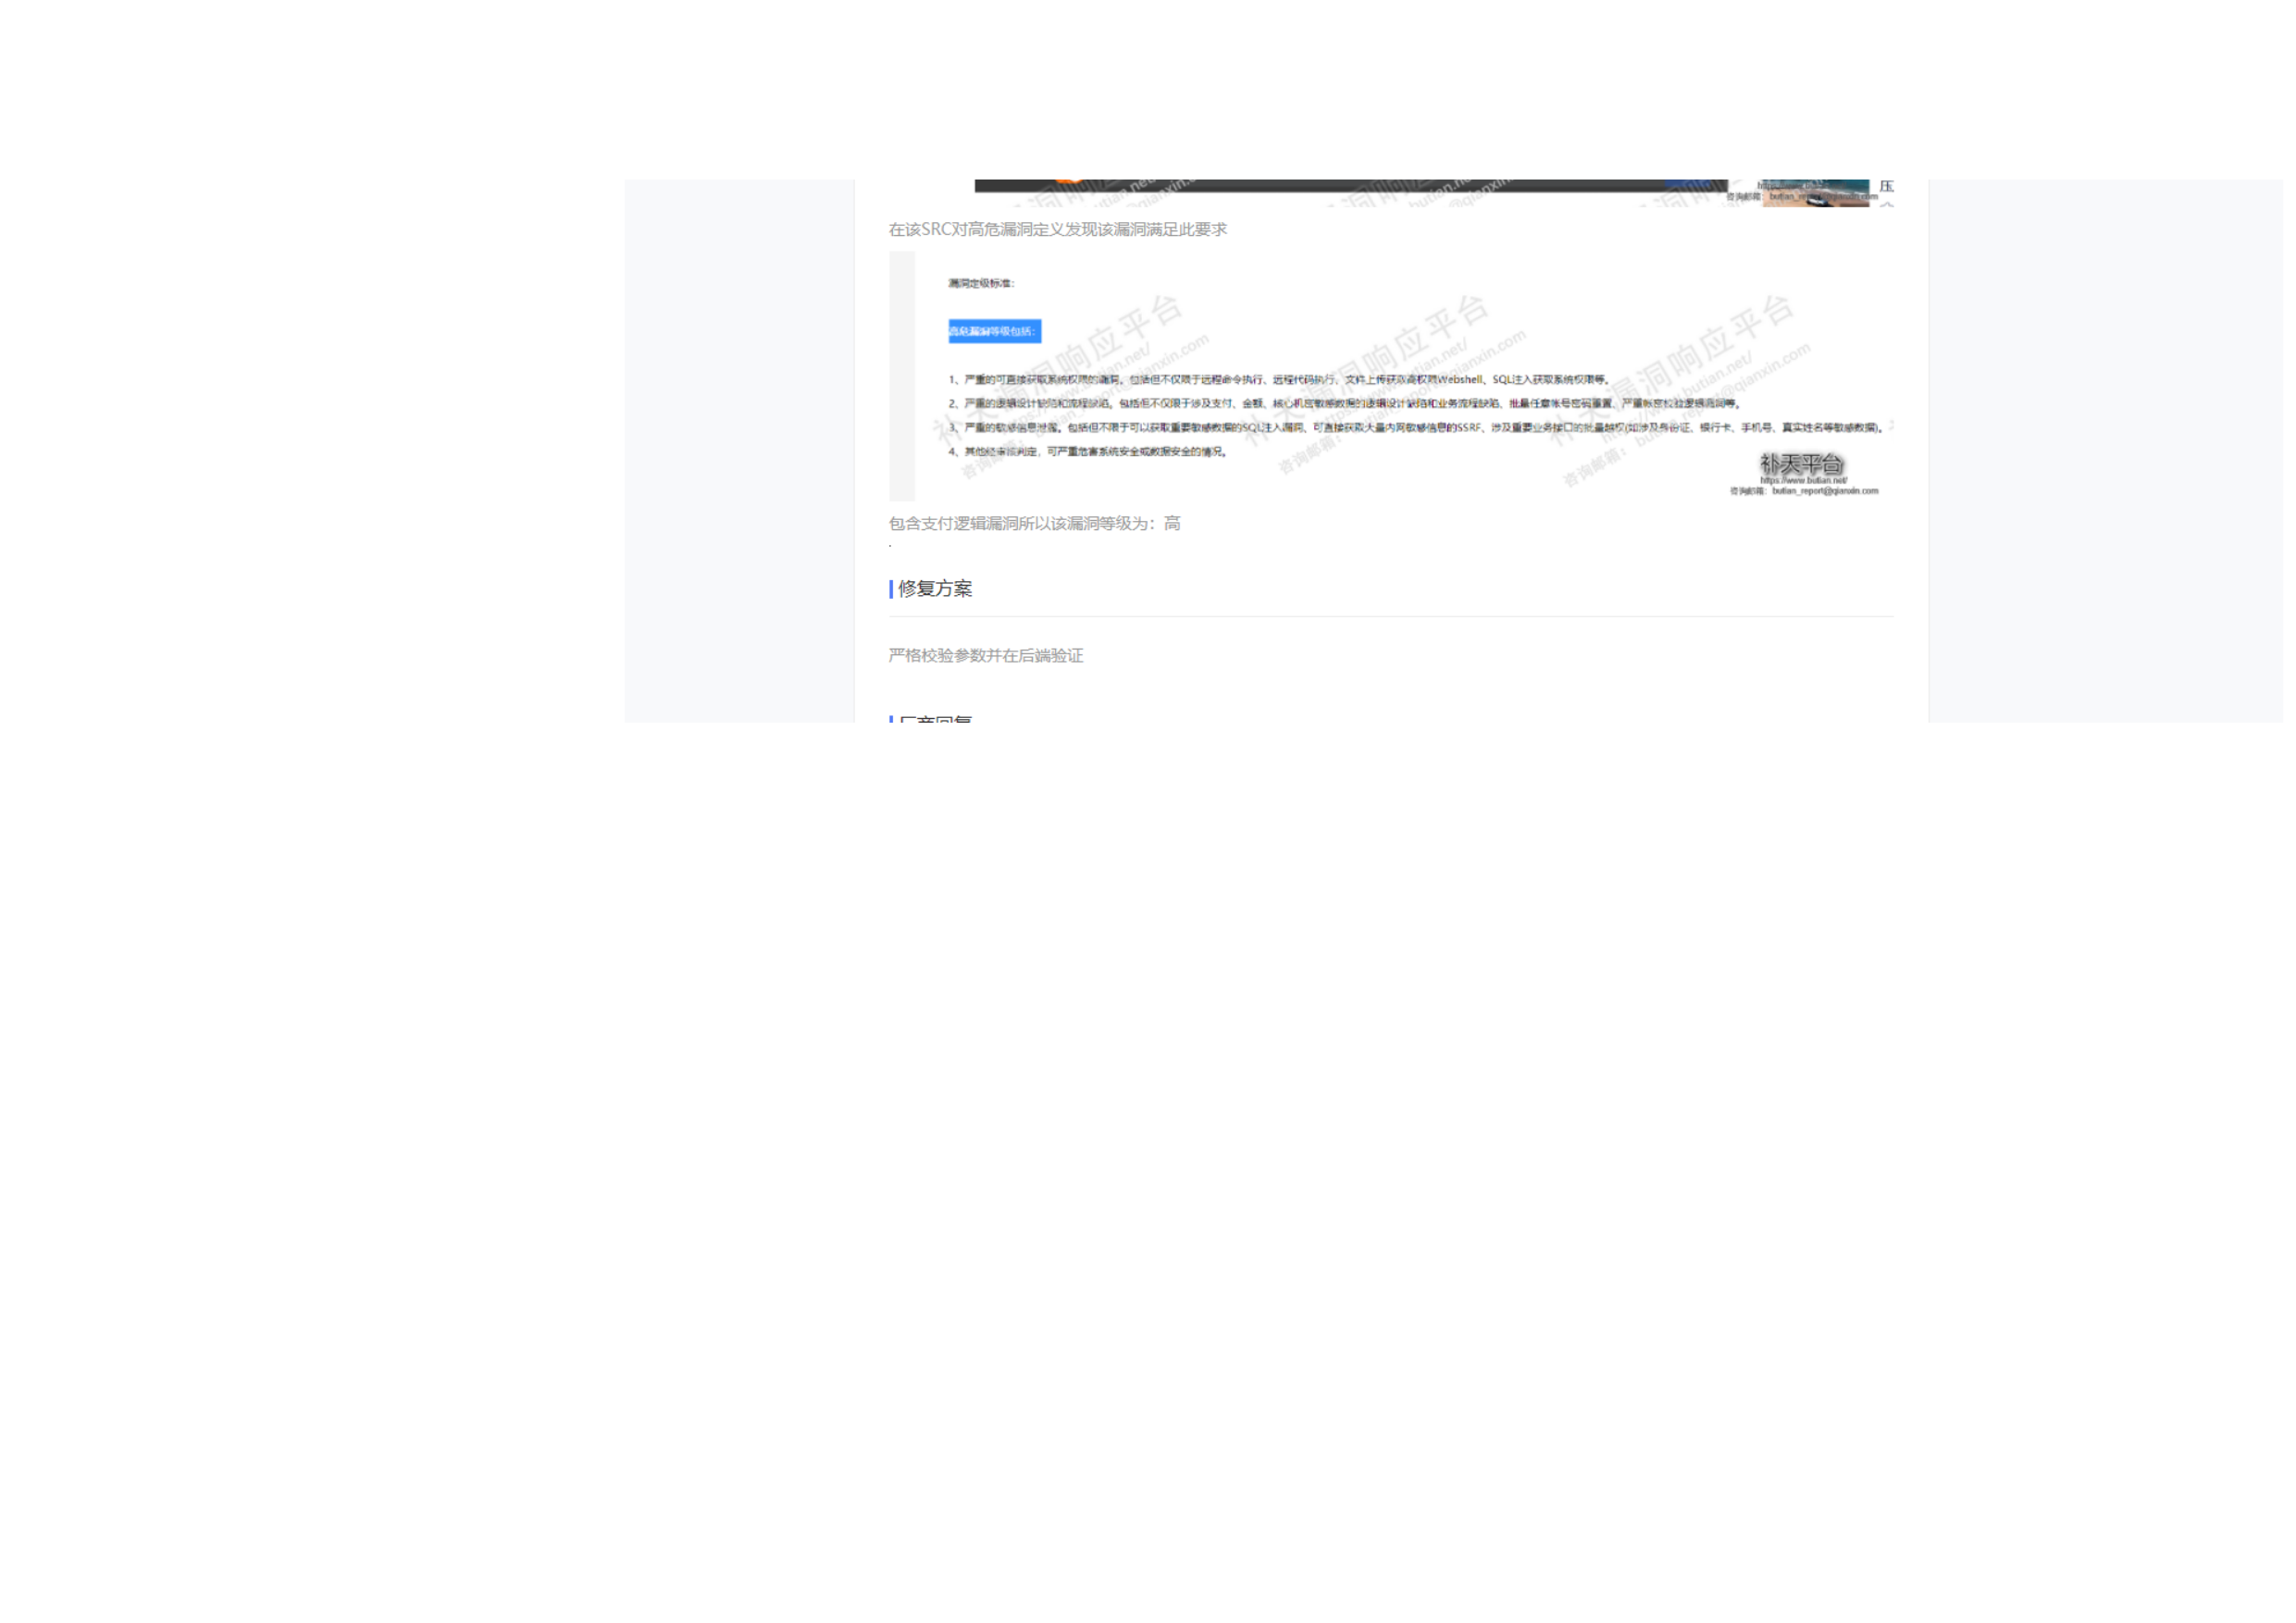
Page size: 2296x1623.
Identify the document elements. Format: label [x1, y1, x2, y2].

picture [625, 180, 2284, 723]
